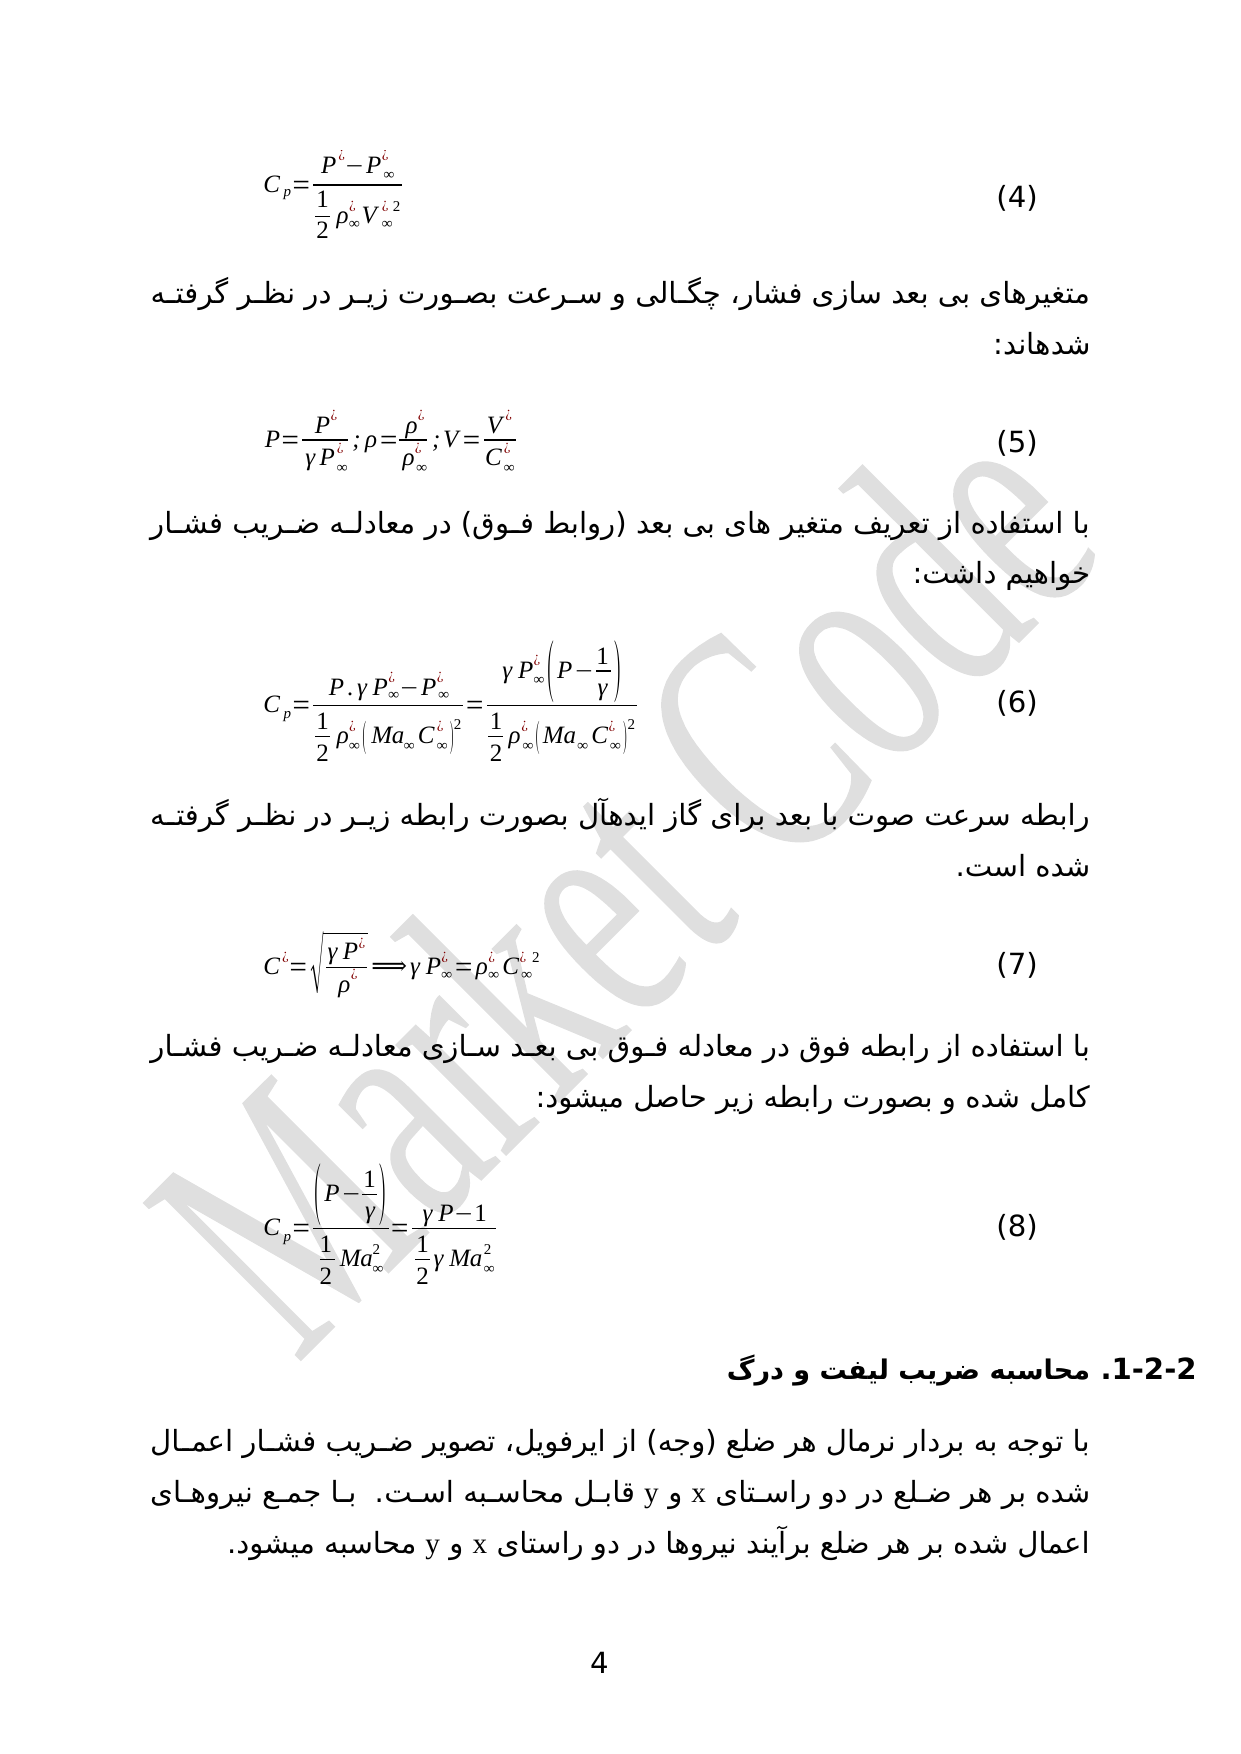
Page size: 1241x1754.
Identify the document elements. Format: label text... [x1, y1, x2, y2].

text با استفاده از رابطه فوق در معادله فوق بی بعد سازی معادله ضریب فشار کامل شده و بصورت رابطه زیر حاصل میشود: [150, 1029, 1090, 1114]
text رابطه سرعت صوت با بعد برای گاز ایدهآل بصورت رابطه زیر در نظر گرفته شده است. [150, 798, 1090, 883]
text متغیرهای بی بعد سازی فشار، چگالی و سرعت بصورت زیر در نظر گرفته شدهاند: [150, 276, 1090, 361]
text با استفاده از تعریف متغیر های بی بعد (روابط فوق) در معادله ضریب فشار خواهیم داشت: [150, 506, 1090, 591]
text با توجه به بردار نرمال هر ضلع (وجه) از ایرفویل، تصویر ضریب فشار اعمال شده بر هر ضلع در دو راستای x و y قابل محاسبه است. با جمع نیروهای اعمال شده بر هر ضلع برآیند نیروها در دو راستای x و y محاسبه میشود. [150, 1424, 1090, 1560]
text محاسبه ضریب لیفت و درگ [150, 1352, 1090, 1386]
